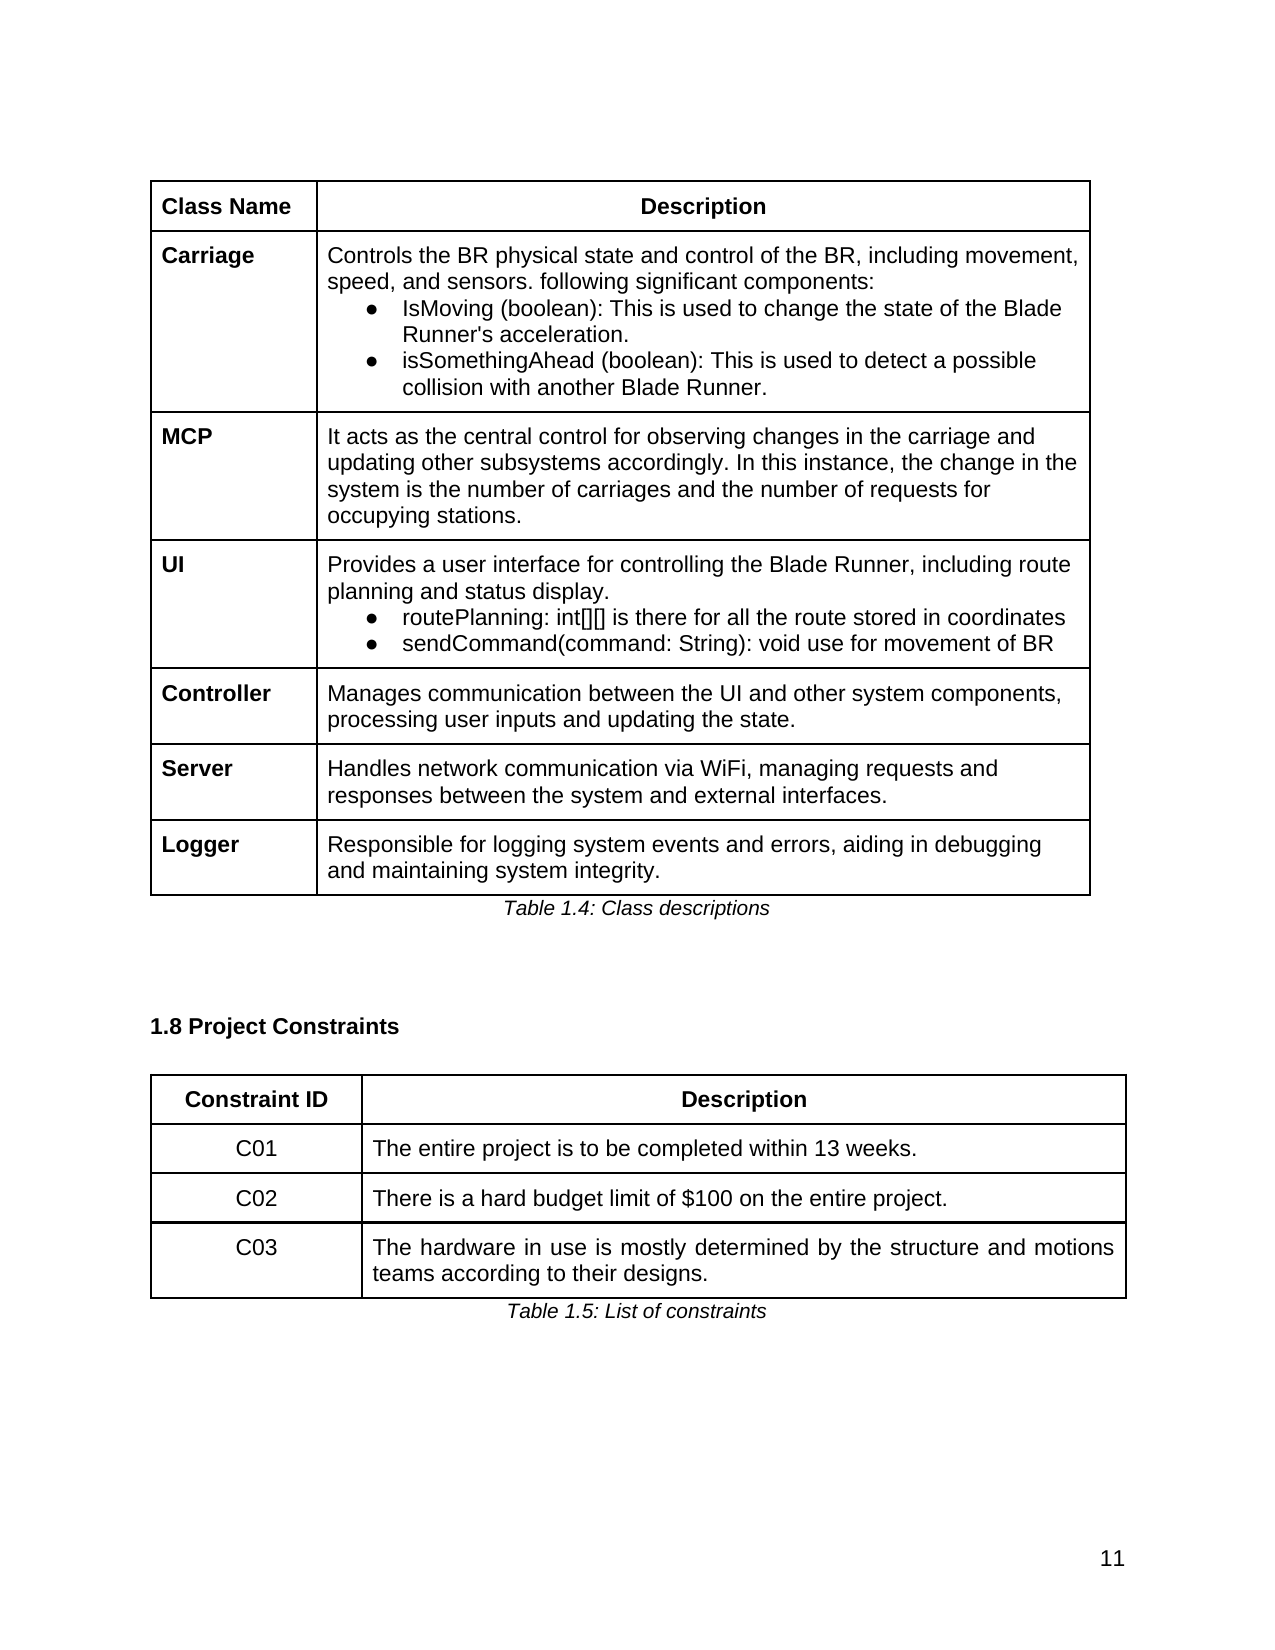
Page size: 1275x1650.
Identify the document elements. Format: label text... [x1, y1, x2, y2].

table_header Description [363, 1076, 1125, 1123]
table_header Constraint ID [152, 1076, 361, 1123]
table_cell It acts as the central control for observing changes in the carriage and updating other subsystems accordingly. In this instance, the change in the system is the number of carriages and the number of requests for occupying stations. [318, 413, 1089, 539]
table_cell C03 [152, 1224, 361, 1297]
table_cell C01 [152, 1125, 361, 1172]
table_cell UI [152, 541, 316, 667]
table_cell Responsible for logging system events and errors, aiding in debugging and maintaining system integrity. [318, 821, 1089, 894]
table_cell C02 [152, 1174, 361, 1221]
table_cell Logger [152, 821, 316, 894]
table_cell Carriage [152, 232, 316, 411]
table_header Description [318, 182, 1089, 229]
table_cell The hardware in use is mostly determined by the structure and motions teams according to their designs. [363, 1224, 1125, 1297]
table_cell There is a hard budget limit of $100 on the entire project. [363, 1174, 1125, 1221]
table_cell Handles network communication via WiFi, managing requests and responses between the system and external interfaces. [318, 745, 1089, 818]
table_cell MCP [152, 413, 316, 539]
subtitle Table 1.4: Class descriptions [150, 896, 1125, 920]
table_cell Provides a user interface for controlling the Blade Runner, including route planning and status display. routePlanning: int[][] is there for all the route stored in coordinates sendCommand(command: String): void use for movement of BR [318, 541, 1089, 667]
table_cell The entire project is to be completed within 13 weeks. [363, 1125, 1125, 1172]
table_header Class Name [152, 182, 316, 229]
subtitle Table 1.5: List of constraints [150, 1299, 1125, 1323]
subtitle 1.8 Project Constraints [150, 1013, 1125, 1039]
table_cell Manages communication between the UI and other system components, processing user inputs and updating the state. [318, 669, 1089, 743]
table_cell Controls the BR physical state and control of the BR, including movement, speed, and sensors. following significant components: IsMoving (boolean): This is used to change the state of the Blade Runner's acceleration. isSomethingAhead (boolean): This is used to detect a possible collision with another Blade Runner. [318, 232, 1089, 411]
table_cell Server [152, 745, 316, 818]
table_cell Controller [152, 669, 316, 743]
